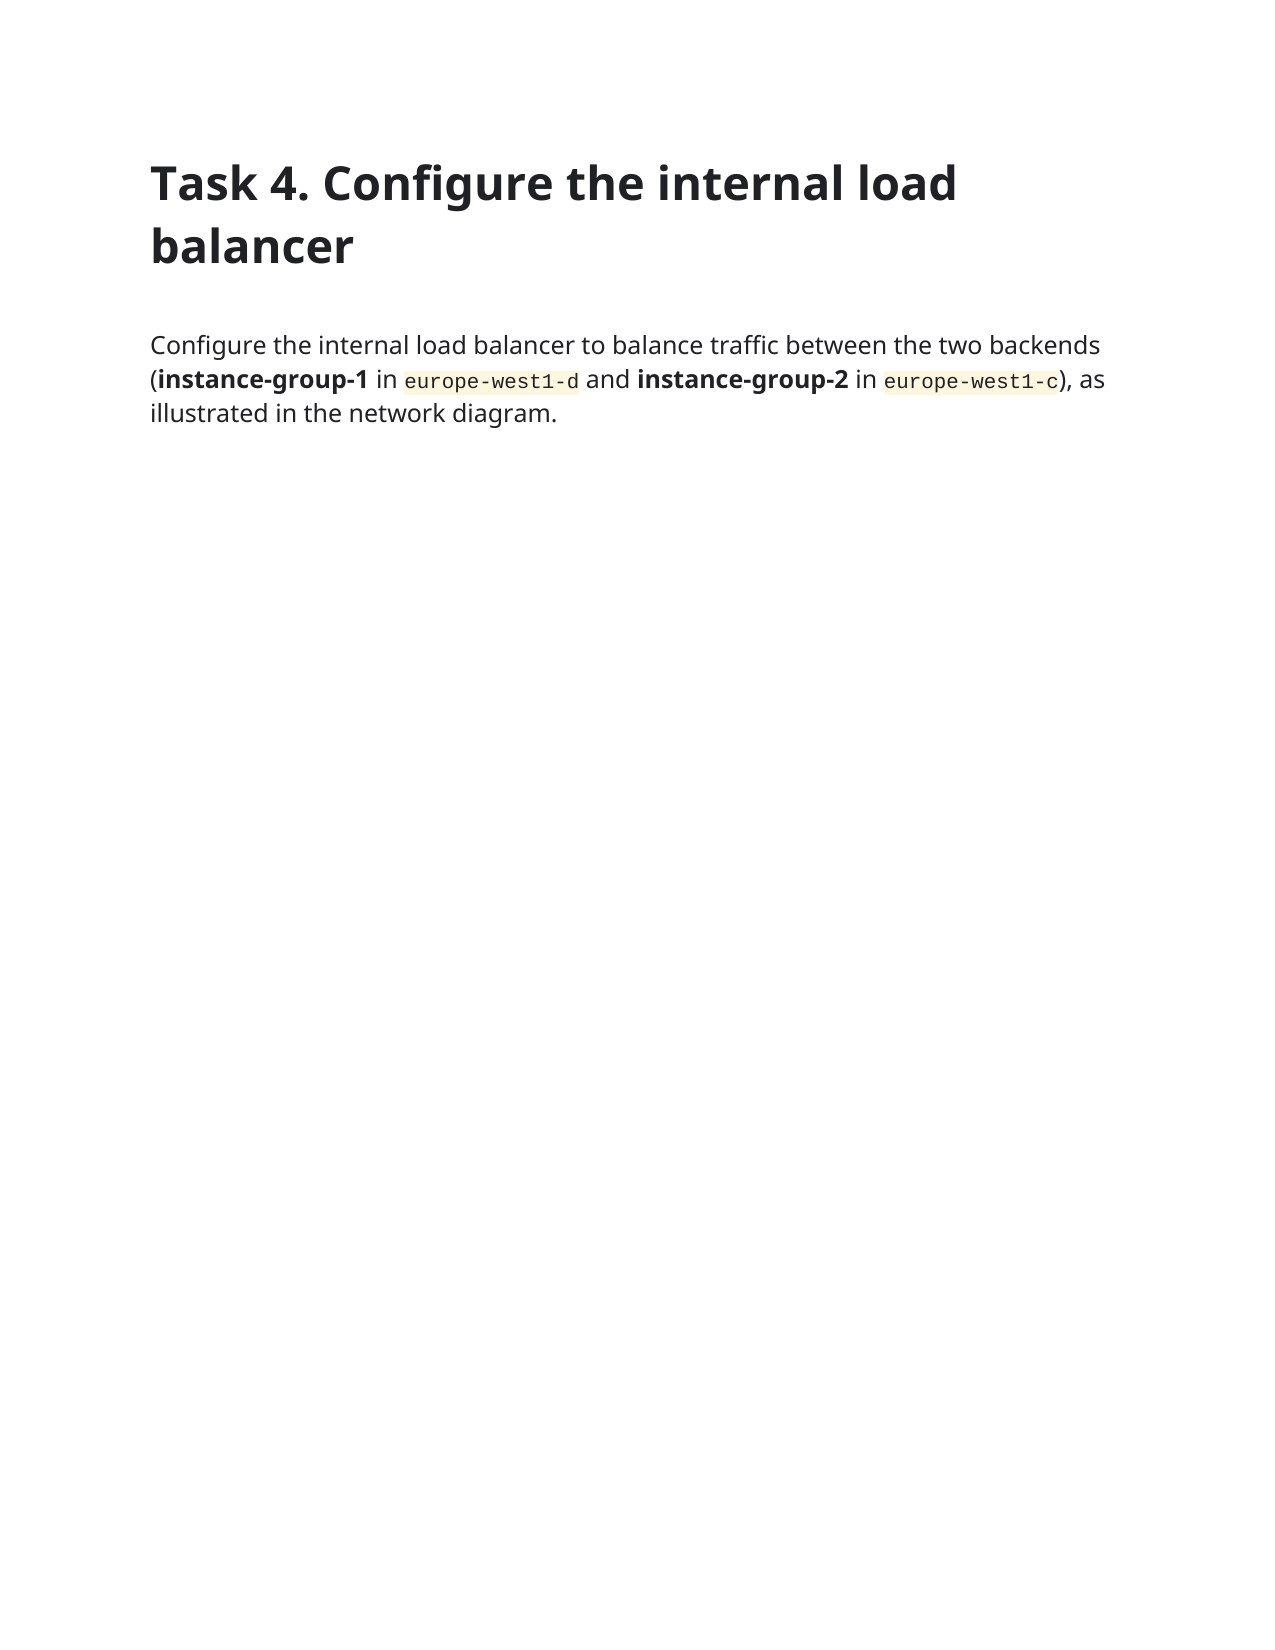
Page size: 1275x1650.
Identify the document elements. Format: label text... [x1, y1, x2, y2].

text Configure the internal load balancer to balance traffic between the two backends (instance-group-1 in europe-west1-d and instance-group-2 in europe-west1-c), as illustrated in the network diagram. [150, 328, 1125, 430]
text Task 4. Configure the internal load balancer [150, 150, 1125, 278]
